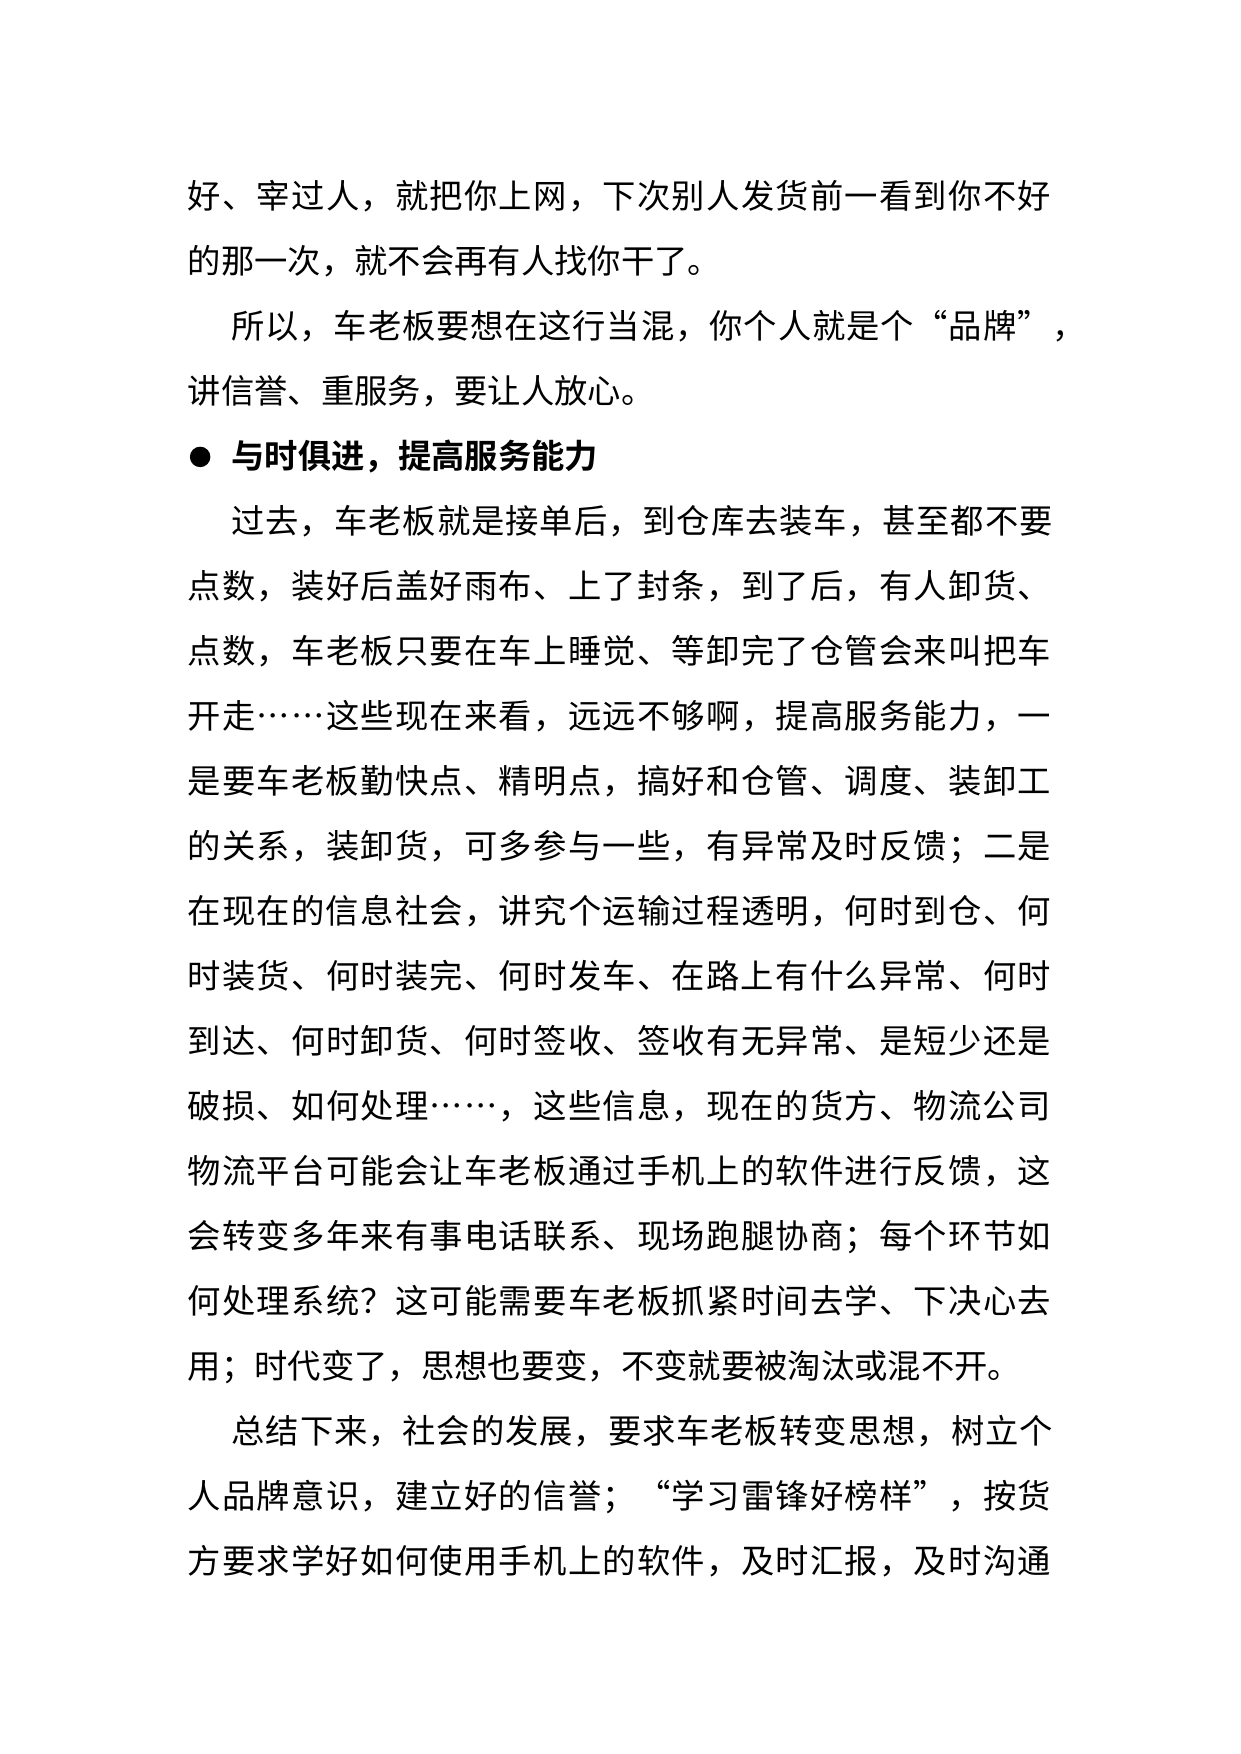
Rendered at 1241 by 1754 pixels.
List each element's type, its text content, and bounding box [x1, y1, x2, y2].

list 与时俱进，提高服务能力 [187, 422, 1053, 487]
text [187, 1397, 1053, 1592]
text 过去，车老板就是接单后，到仓库去装车，甚至都不要点数，装好后盖好雨布、上了封条，到了后，有人卸货、点数，车老板只要在车上睡觉、等卸完了仓管会来叫把车开走……这些现在来看，远远不够啊，提高服务能力，一是要车老板勤快点、精明点，搞好和仓管、调度、装卸工的关系，装卸货，可多参与一些，有异常及时反馈；二是在现在的信息社会，讲究个运输过程透明，何时到仓、何时装货、何时装完、何时发车、在路上有什么异常、何时到达、何时卸货、何时签收、签收有无异常、是短少还是破损、如何处理……，这些信息，现在的货方、物流公司、物流平台可能会让车老板通过手机上的软件进行反馈，这会转变多年来有事电话联系、现场跑腿协商；每个环节如何处理系统？这可能需要车老板抓紧时间去学、下决心去用；时代变了，思想也要变，不变就要被淘汰或混不开。 [187, 487, 1053, 1397]
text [187, 162, 1053, 292]
text 所以，车老板要想在这行当混，你个人就是个“品牌”，讲信誉、重服务，要让人放心。 [187, 292, 1053, 422]
